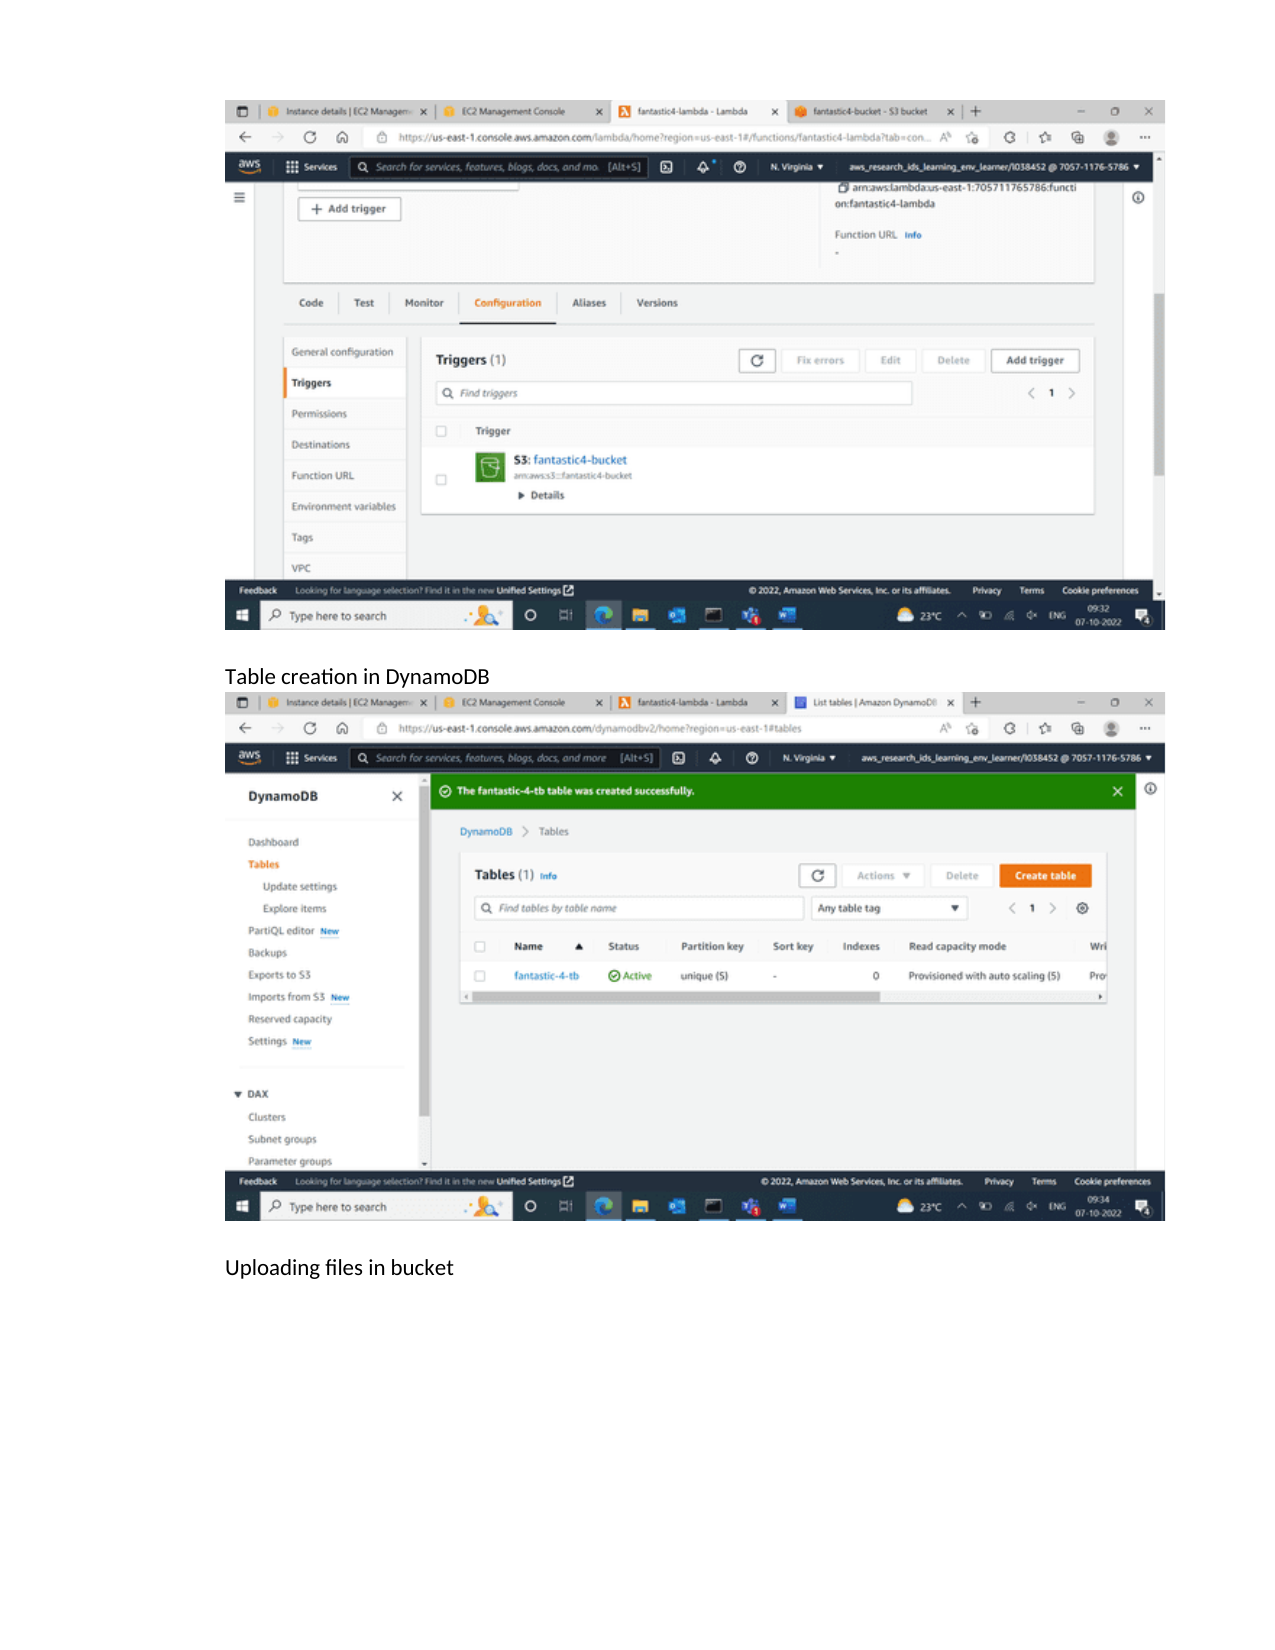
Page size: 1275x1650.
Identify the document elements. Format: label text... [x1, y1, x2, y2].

picture [225, 692, 1166, 1221]
list Uploading files in bucket [225, 1253, 1162, 1281]
picture [225, 100, 1166, 630]
list Table creation in DynamoDB [225, 662, 1162, 690]
